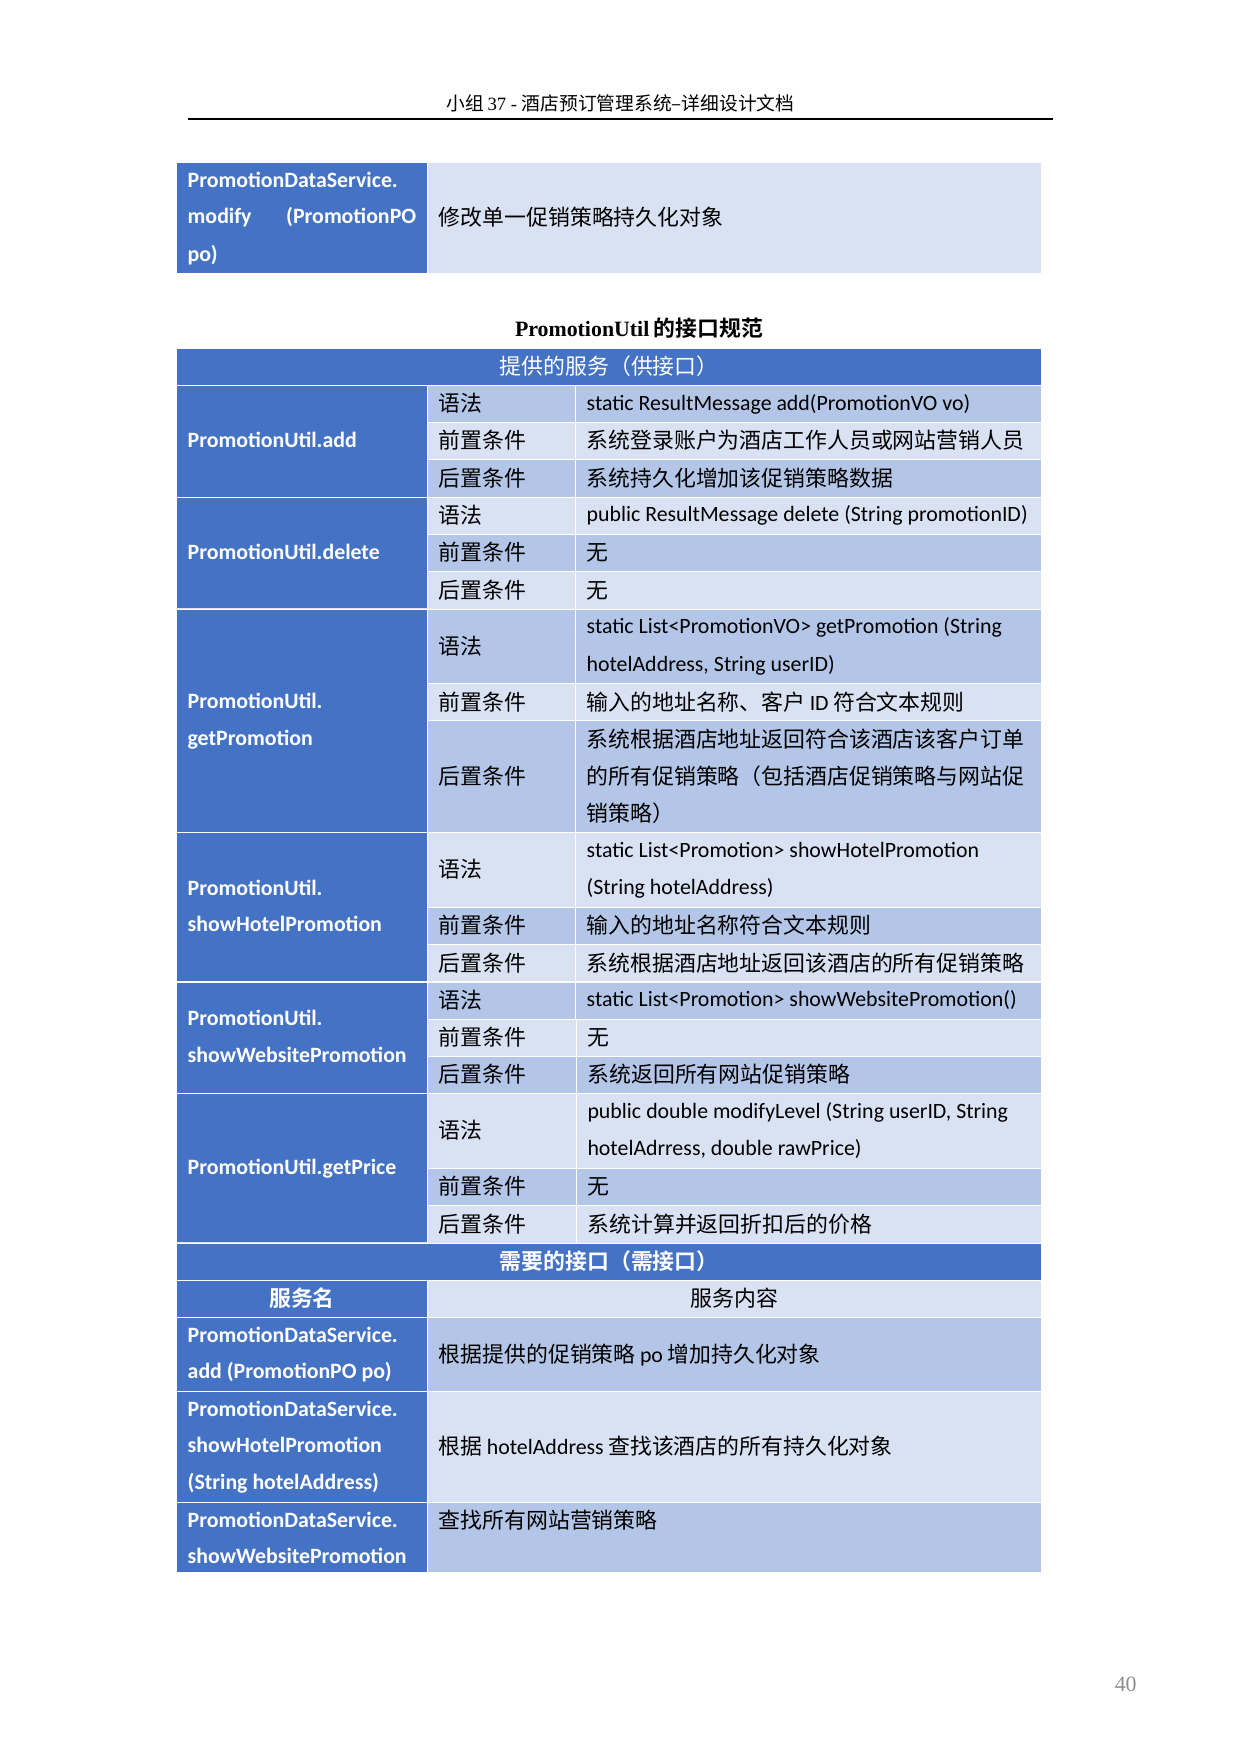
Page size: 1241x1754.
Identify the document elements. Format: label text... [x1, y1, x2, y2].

table_cell 前置条件 [428, 535, 575, 571]
table_cell static List<PromotionVO> getPromotion (String hotelAddress, String userID) [576, 610, 1041, 683]
table_cell 根据提供的促销策略po增加持久化对象 [428, 1318, 1041, 1391]
table_cell 语法 [428, 833, 575, 907]
table_cell 后置条件 [428, 460, 575, 497]
table_cell 系统持久化增加该促销策略数据 [576, 460, 1041, 497]
table_cell 前置条件 [428, 908, 575, 944]
table_cell public ResultMessage delete (String promotionID) [576, 498, 1041, 534]
table_cell 无 [576, 572, 1041, 608]
table_cell static ResultMessage add(PromotionVO vo) [576, 386, 1041, 422]
table_cell 语法 [428, 386, 575, 422]
table_cell PromotionDataService. add (PromotionPO po) [177, 1318, 427, 1391]
table_cell 服务内容 [428, 1281, 1041, 1317]
table_cell 无 [576, 535, 1041, 571]
table_cell PromotionDataService. modify (PromotionPO po) [177, 163, 427, 273]
table_cell 前置条件 [428, 1169, 576, 1205]
table_cell PromotionUtil.delete [177, 498, 427, 608]
table_cell PromotionUtil.getPrice [177, 1094, 427, 1242]
table_cell 后置条件 [428, 721, 575, 832]
table_cell 查找所有网站营销策略 [428, 1503, 1041, 1572]
table_cell 前置条件 [428, 1020, 576, 1056]
table_cell 服务名 [177, 1281, 427, 1317]
table_cell PromotionDataService. showHotelPromotion (String hotelAddress) [177, 1392, 427, 1502]
table_cell 语法 [428, 610, 575, 683]
table_header 提供的服务（供接口） [177, 349, 1041, 385]
table_cell 系统根据酒店地址返回该酒店的所有促销策略 [576, 945, 1041, 981]
table_cell 系统根据酒店地址返回符合该酒店该客户订单的所有促销策略（包括酒店促销策略与网站促销策略） [576, 721, 1041, 832]
table_cell 修改单一促销策略持久化对象 [428, 163, 1041, 273]
table_cell 语法 [428, 1094, 576, 1168]
table_cell 无 [577, 1169, 1041, 1205]
table_cell 无 [577, 1020, 1041, 1056]
table_cell PromotionUtil. showHotelPromotion [177, 833, 427, 981]
table_cell PromotionUtil. getPromotion [177, 610, 427, 832]
table_cell PromotionUtil.add [177, 386, 427, 497]
table_cell 后置条件 [428, 572, 575, 608]
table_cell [177, 1503, 427, 1572]
table_cell 输入的地址名称符合文本规则 [576, 908, 1041, 944]
table_cell 前置条件 [428, 684, 575, 720]
table_cell 后置条件 [428, 1057, 576, 1093]
table_cell public double modifyLevel (String userID, String hotelAdrress, double rawPrice) [577, 1094, 1041, 1168]
table_cell static List<Promotion> showWebsitePromotion() [576, 983, 1041, 1019]
table_cell 语法 [428, 983, 575, 1019]
table_cell 前置条件 [428, 423, 575, 459]
table_cell 输入的地址名称、客户ID符合文本规则 [576, 684, 1041, 720]
table_cell 系统计算并返回折扣后的价格 [577, 1206, 1041, 1242]
table_cell static List<Promotion> showHotelPromotion (String hotelAddress) [576, 833, 1041, 907]
table_cell 后置条件 [428, 945, 575, 981]
table_cell 语法 [428, 498, 575, 534]
list PromotionUtil的接口规范 [225, 310, 1053, 343]
table_cell 需要的接口（需接口） [177, 1244, 1041, 1280]
table_cell 后置条件 [428, 1206, 576, 1242]
table_cell 系统登录账户为酒店工作人员或网站营销人员 [576, 423, 1041, 459]
table_cell 根据hotelAddress查找该酒店的所有持久化对象 [428, 1392, 1041, 1502]
table_cell PromotionUtil. showWebsitePromotion [177, 983, 427, 1093]
table_cell 系统返回所有网站促销策略 [577, 1057, 1041, 1093]
